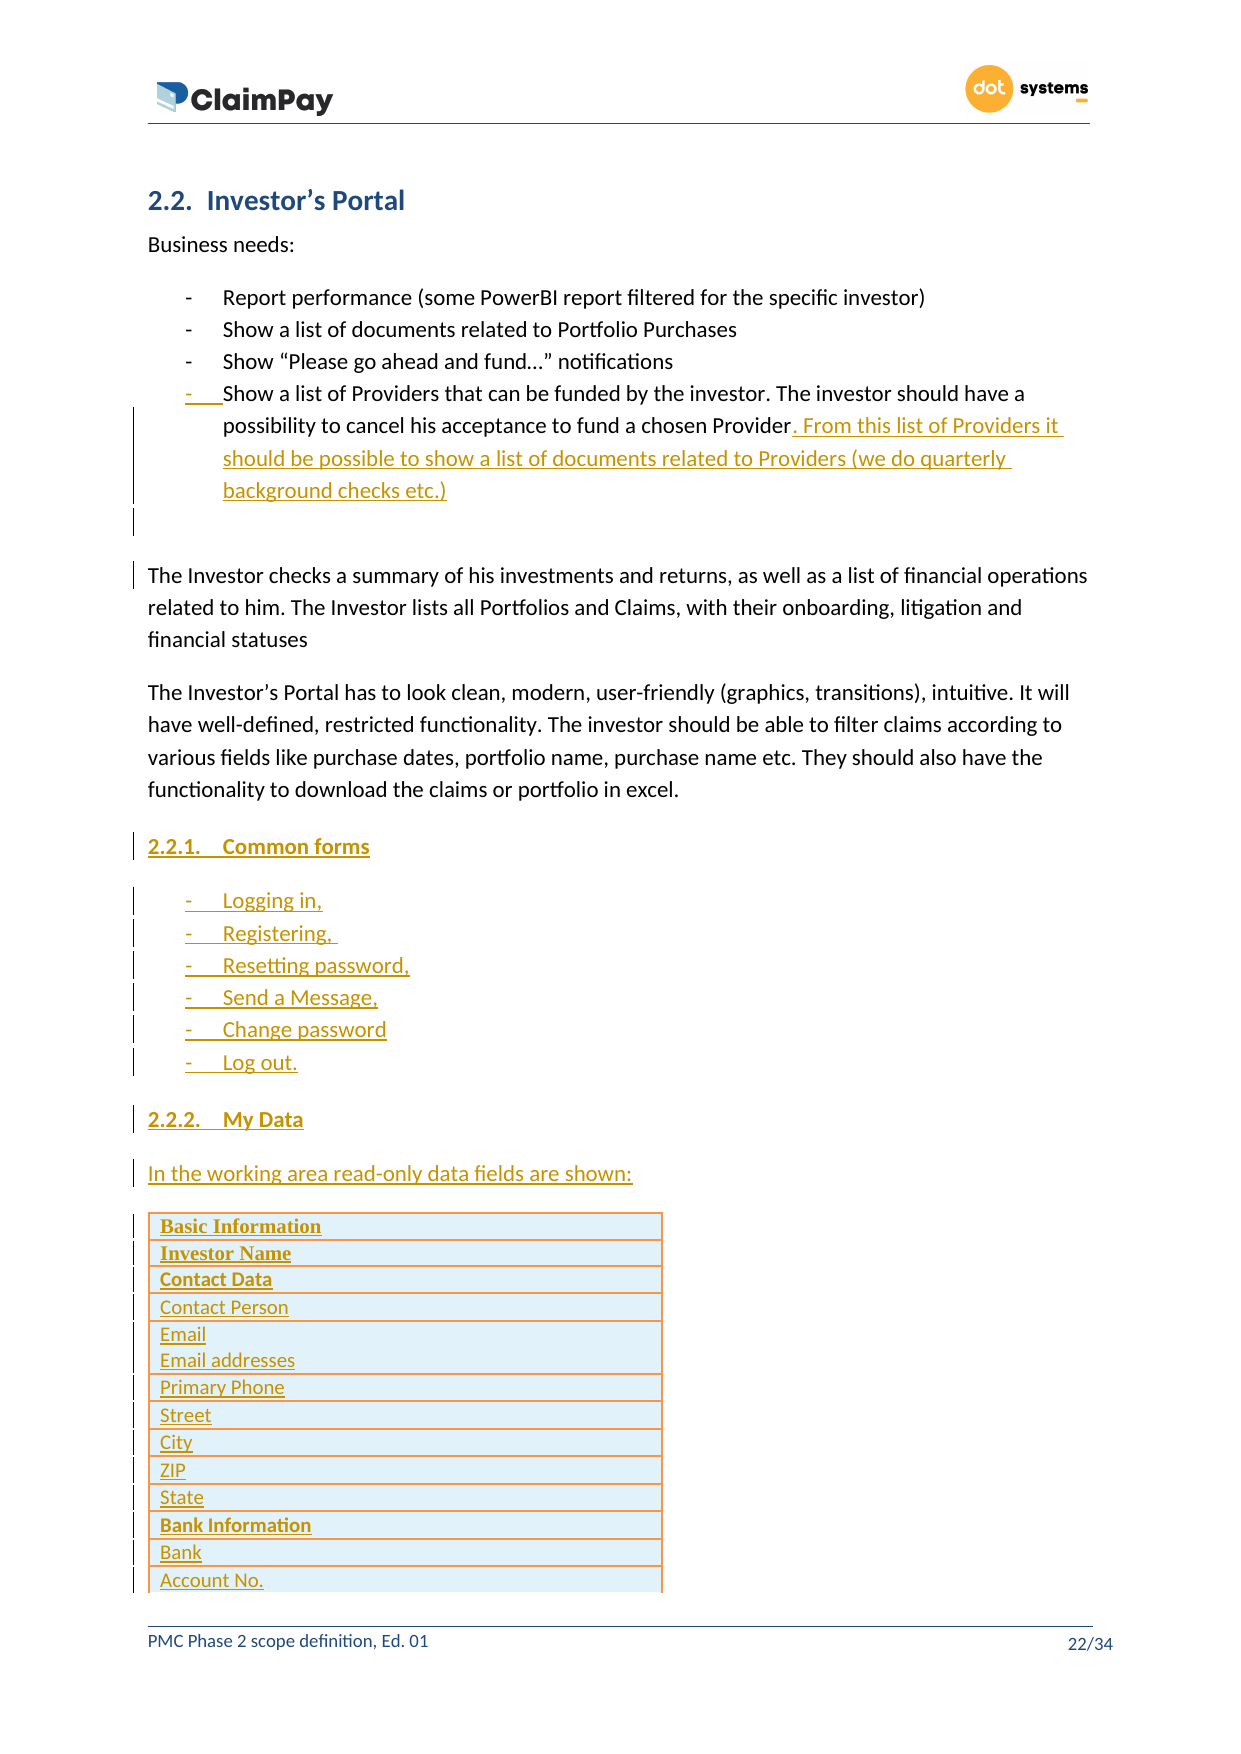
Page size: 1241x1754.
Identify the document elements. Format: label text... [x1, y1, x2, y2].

text Business needs: [148, 230, 1093, 258]
picture [964, 61, 1089, 117]
list Show a list of documents related to Portfolio Purchases [185, 315, 1093, 343]
list Report performance (some PowerBI report filtered for the specific investor) [185, 283, 1093, 311]
picture [152, 73, 338, 123]
list Show a list of Providers that can be funded by the investor. The investor should have a possibility to cancel his acceptance to fund a chosen Provider [185, 379, 1093, 504]
text The Investor checks a summary of his investments and returns, as well as a list of financial operations related to him. The Investor lists all Portfolios and Claims, with their onboarding, litigation and financial statuses [148, 561, 1093, 653]
text The Investor’s Portal has to look clean, modern, user-friendly (graphics, transitions), intuitive. It will have well-defined, restricted functionality. The investor should be able to filter claims according to various fields like purchase dates, portfolio name, purchase name etc. They should also have the functionality to download the claims or portfolio in excel. [148, 678, 1093, 803]
list Show “Please go ahead and fund…” notifications [185, 347, 1093, 375]
text Investor’s Portal [148, 182, 1093, 217]
